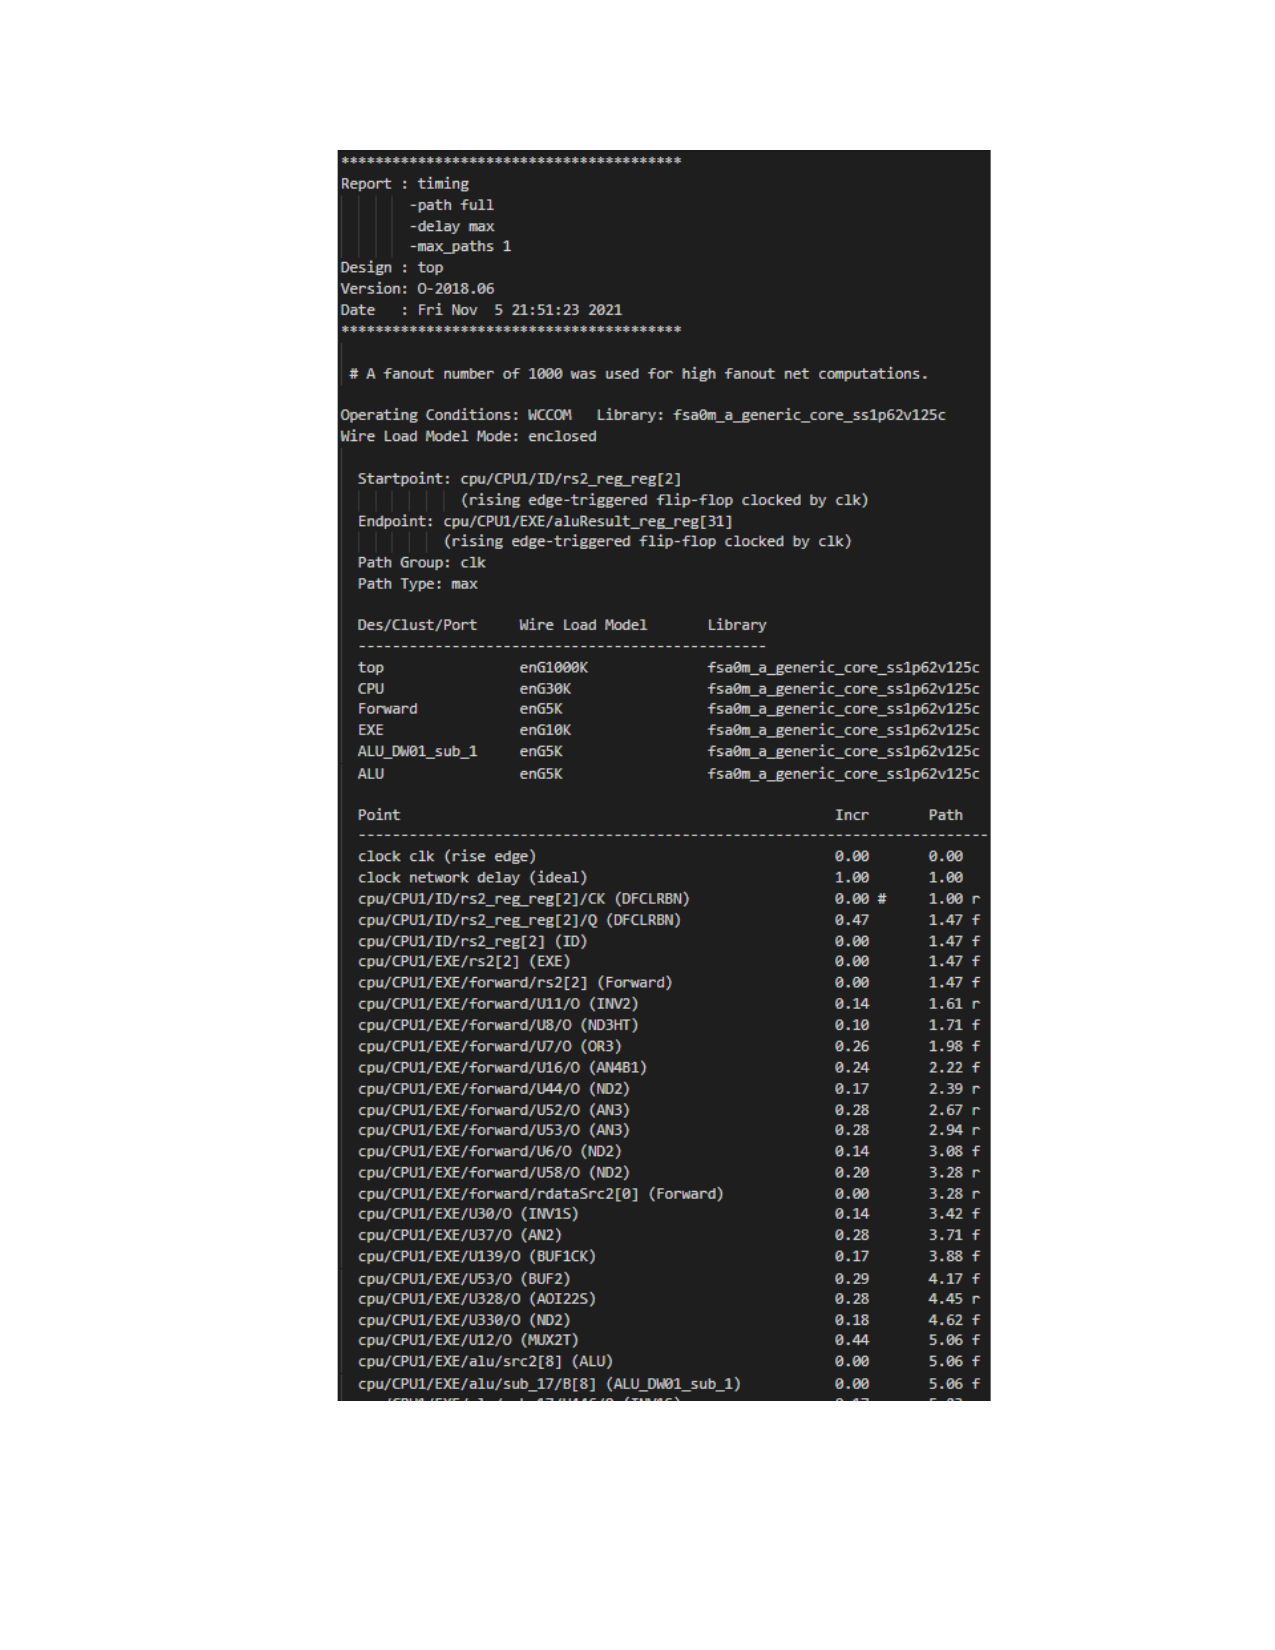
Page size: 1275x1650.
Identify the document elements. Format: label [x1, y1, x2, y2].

picture [337, 150, 991, 1401]
